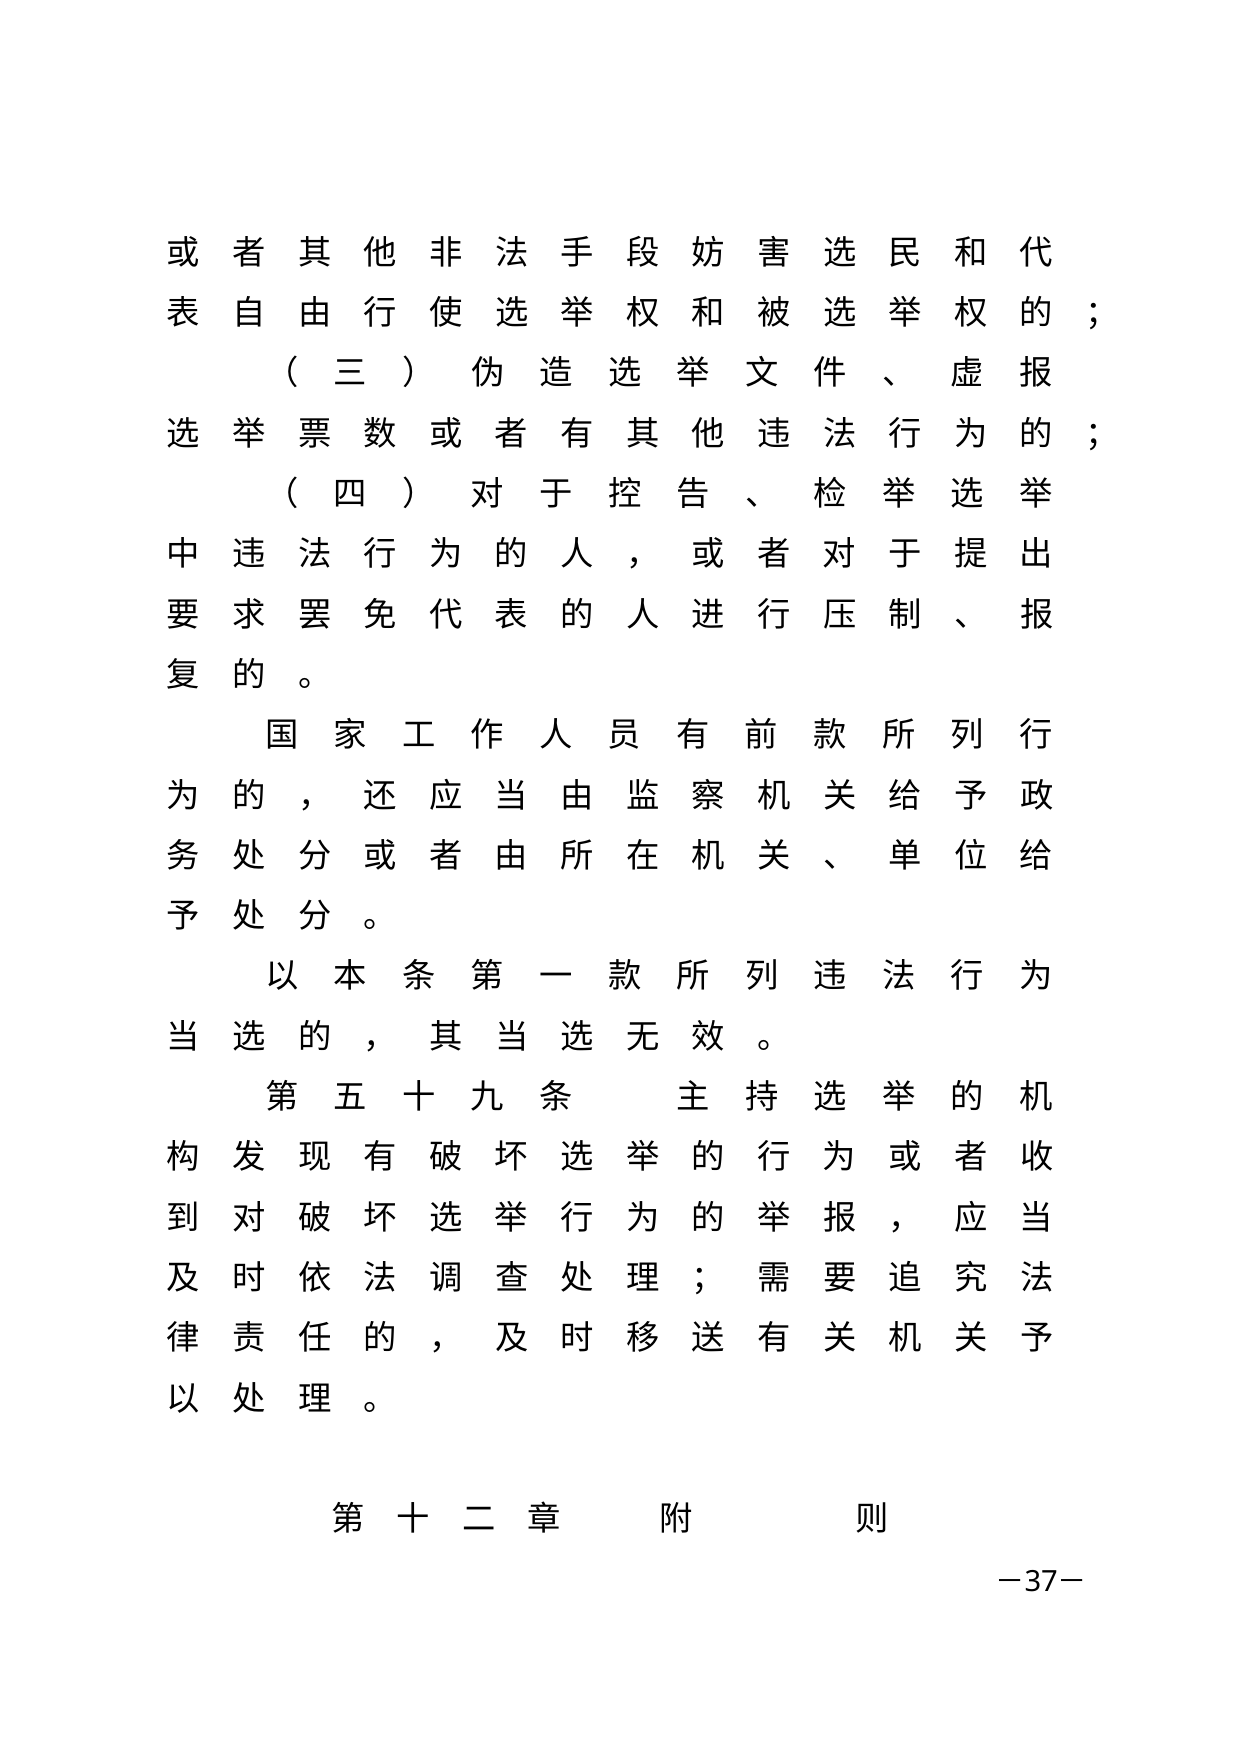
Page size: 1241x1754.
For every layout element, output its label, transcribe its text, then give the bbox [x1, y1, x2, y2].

text 国家工作人员有前款所列行为的，还应当由监察机关给予政务处分或者由所在机关、单位给予处分。 [167, 702, 1085, 943]
text （四）对于控告、检举选举中违法行为的人，或者对于提出要求罢免代表的人进行压制、报复的。 [167, 461, 1085, 702]
text （三）伪造选举文件、虚报选举票数或者有其他违法行为的； [167, 340, 1085, 461]
text 第五十九条 主持选举的机构发现有破坏选举的行为或者收到对破坏选举行为的举报，应当及时依法调查处理；需要追究法律责任的，及时移送有关机关予以处理。 [167, 1064, 1085, 1426]
text 第十二章 附 则 [167, 1486, 1085, 1546]
text 以本条第一款所列违法行为当选的，其当选无效。 [167, 943, 1085, 1064]
text （二）以暴力、威胁、欺骗或者其他非法手段妨害选民和代表自由行使选举权和被选举权的； [167, 219, 1085, 340]
